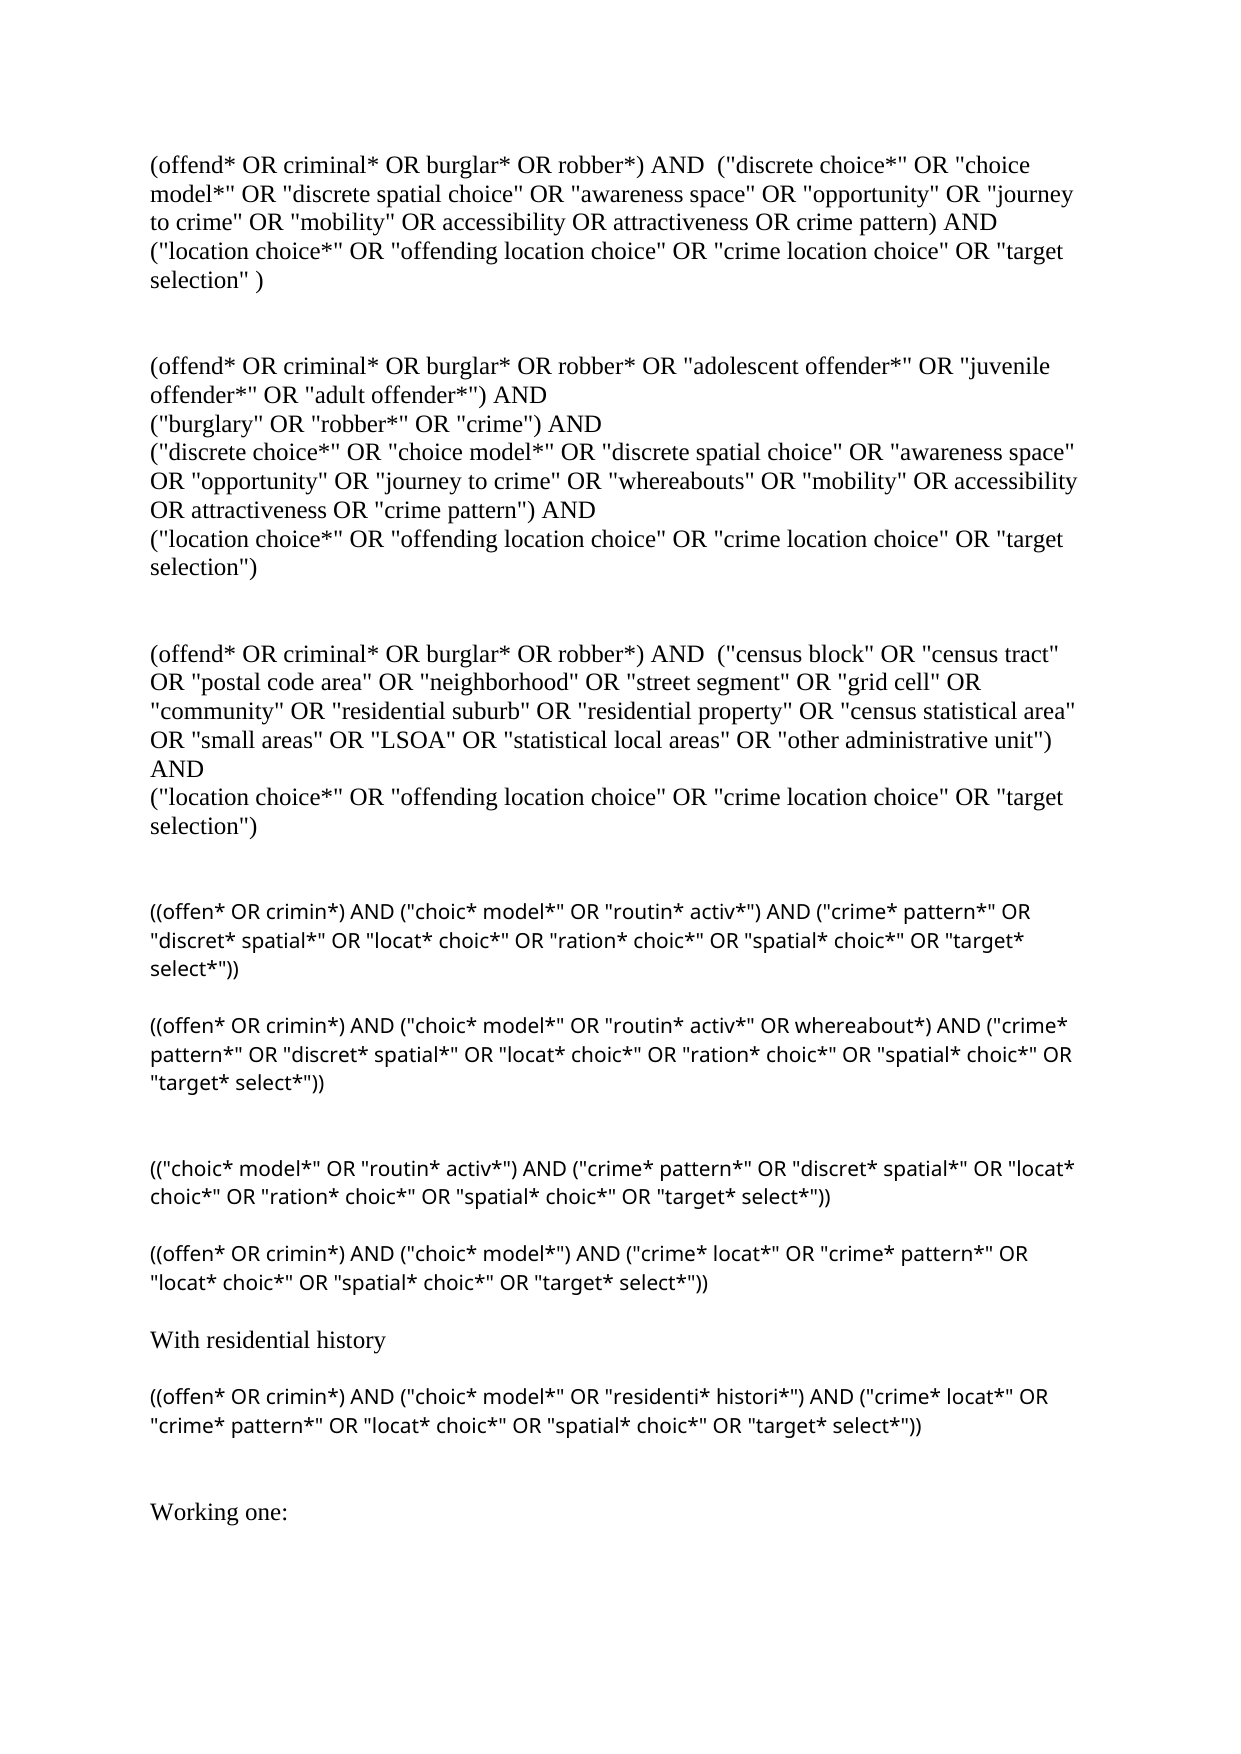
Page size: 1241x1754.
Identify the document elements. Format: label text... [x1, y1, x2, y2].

text ((offen* OR crimin*) AND ("choic* model*" OR "routin* activ*") AND ("crime* pattern*" OR "discret* spatial*" OR "locat* choic*" OR "ration* choic*" OR "spatial* choic*" OR "target* select*")) [150, 897, 1090, 983]
text ((offen* OR crimin*) AND ("choic* model*" OR "routin* activ*" OR whereabout*) AND ("crime* pattern*" OR "discret* spatial*" OR "locat* choic*" OR "ration* choic*" OR "spatial* choic*" OR "target* select*")) [150, 1011, 1090, 1097]
text (offend* OR criminal* OR burglar* OR robber*) AND ("census block" OR "census tract" OR "postal code area" OR "neighborhood" OR "street segment" OR "grid cell" OR "community" OR "residential suburb" OR "residential property" OR "census statistical area" OR "small areas" OR "LSOA" OR "statistical local areas" OR "other administrative unit") AND [150, 639, 1090, 782]
text (("choic* model*" OR "routin* activ*") AND ("crime* pattern*" OR "discret* spatial*" OR "locat* choic*" OR "ration* choic*" OR "spatial* choic*" OR "target* select*")) [150, 1154, 1090, 1211]
text ("discrete choice*" OR "choice model*" OR "discrete spatial choice" OR "awareness space" OR "opportunity" OR "journey to crime" OR "whereabouts" OR "mobility" OR accessibility OR attractiveness OR "crime pattern") AND [150, 437, 1090, 524]
text (offend* OR criminal* OR burglar* OR robber*) AND ("discrete choice*" OR "choice model*" OR "discrete spatial choice" OR "awareness space" OR "opportunity" OR "journey to crime" OR "mobility" OR accessibility OR attractiveness OR crime pattern) AND ("location choice*" OR "offending location choice" OR "crime location choice" OR "target selection" ) [150, 150, 1090, 294]
text ("location choice*" OR "offending location choice" OR "crime location choice" OR "target selection") [150, 782, 1090, 840]
text (offend* OR criminal* OR burglar* OR robber* OR "adolescent offender*" OR "juvenile offender*" OR "adult offender*") AND [150, 351, 1090, 409]
text ((offen* OR crimin*) AND ("choic* model*") AND ("crime* locat*" OR "crime* pattern*" OR "locat* choic*" OR "spatial* choic*" OR "target* select*")) [150, 1239, 1090, 1296]
text ("location choice*" OR "offending location choice" OR "crime location choice" OR "target selection") [150, 524, 1090, 581]
text Working one: [150, 1497, 1090, 1526]
text ((offen* OR crimin*) AND ("choic* model*" OR "residenti* histori*") AND ("crime* locat*" OR "crime* pattern*" OR "locat* choic*" OR "spatial* choic*" OR "target* select*")) [150, 1382, 1090, 1439]
text ("burglary" OR "robber*" OR "crime") AND [150, 409, 1090, 437]
text With residential history [150, 1325, 1090, 1354]
